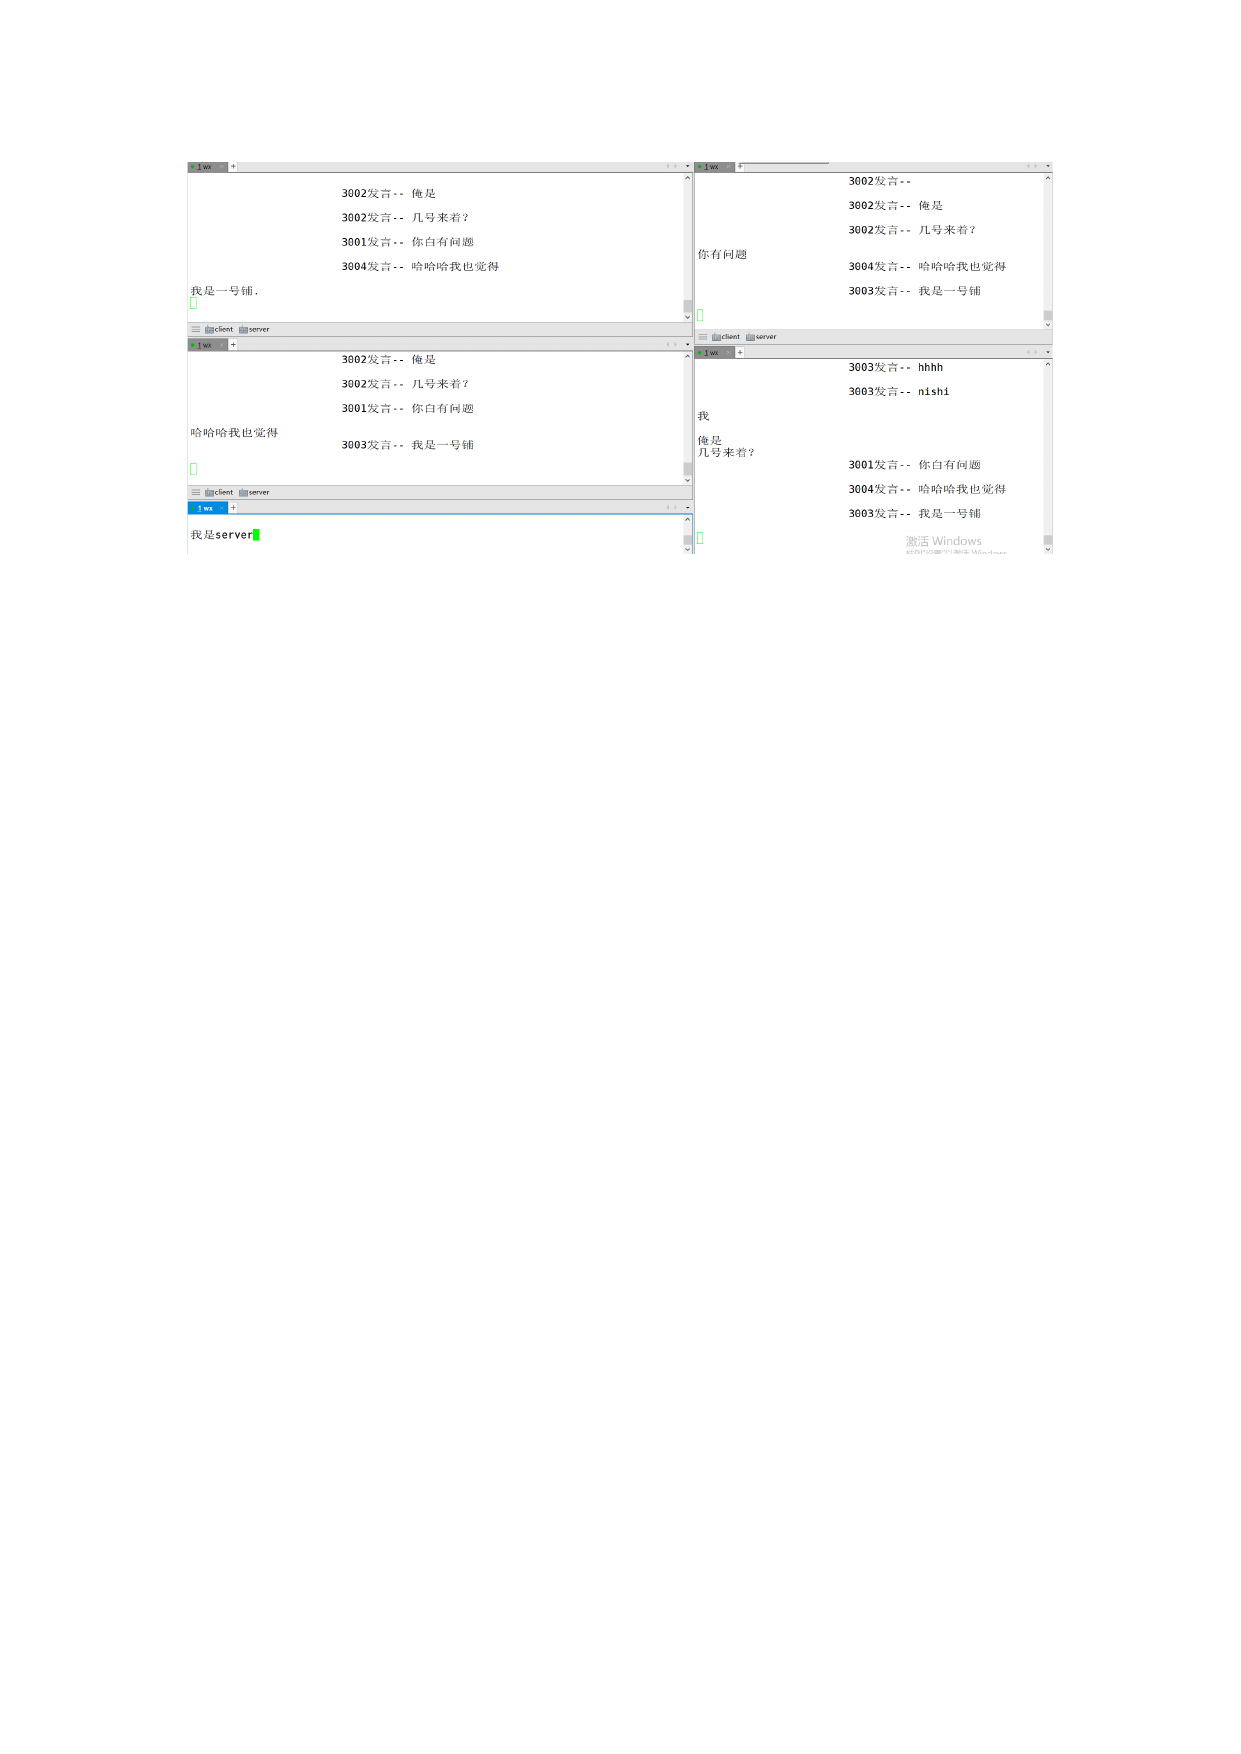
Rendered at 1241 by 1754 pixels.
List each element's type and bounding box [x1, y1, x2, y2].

picture [187, 162, 1053, 554]
